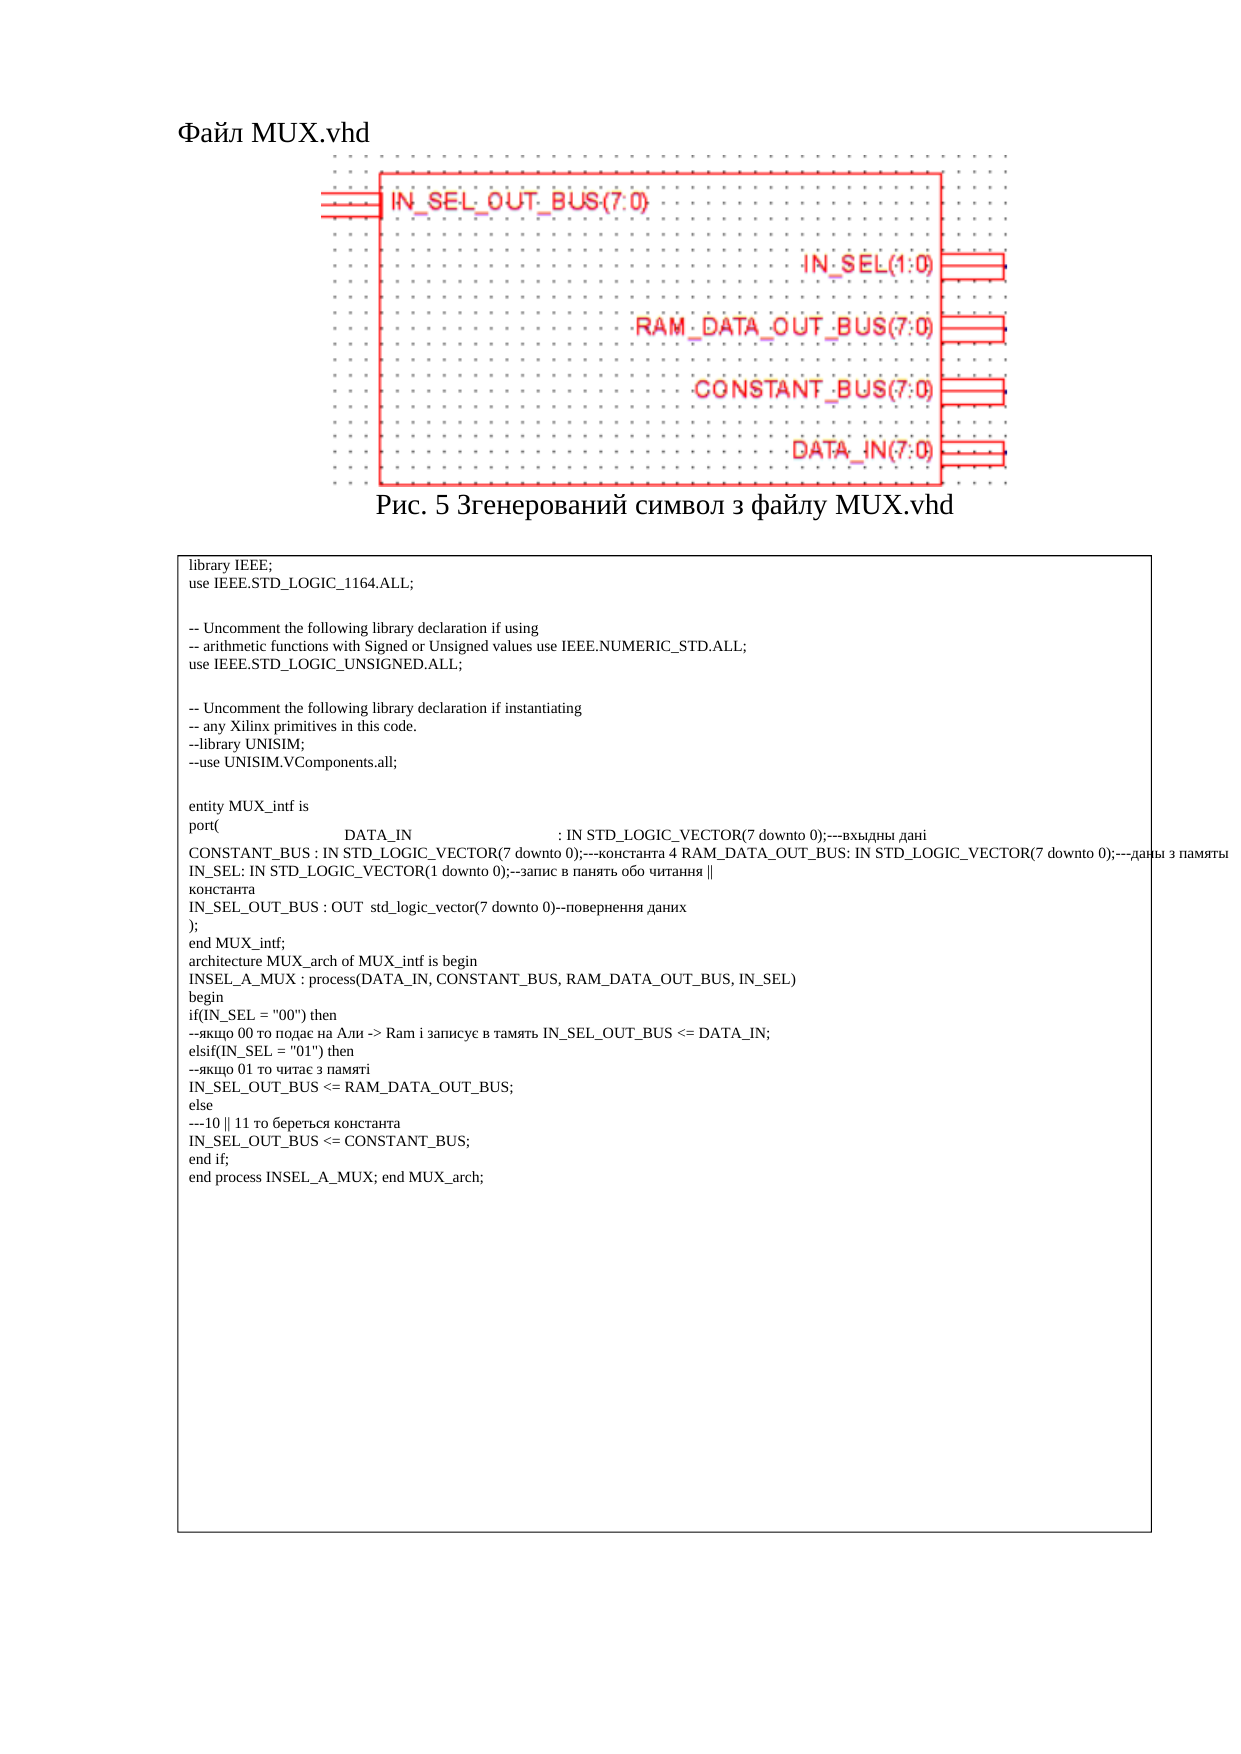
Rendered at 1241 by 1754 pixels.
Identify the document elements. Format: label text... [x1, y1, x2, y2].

text Файл MUX.vhd [177, 115, 1163, 149]
picture [321, 155, 1008, 487]
text Рис. 5 Згенерований символ з файлу MUX.vhd [334, 487, 995, 521]
